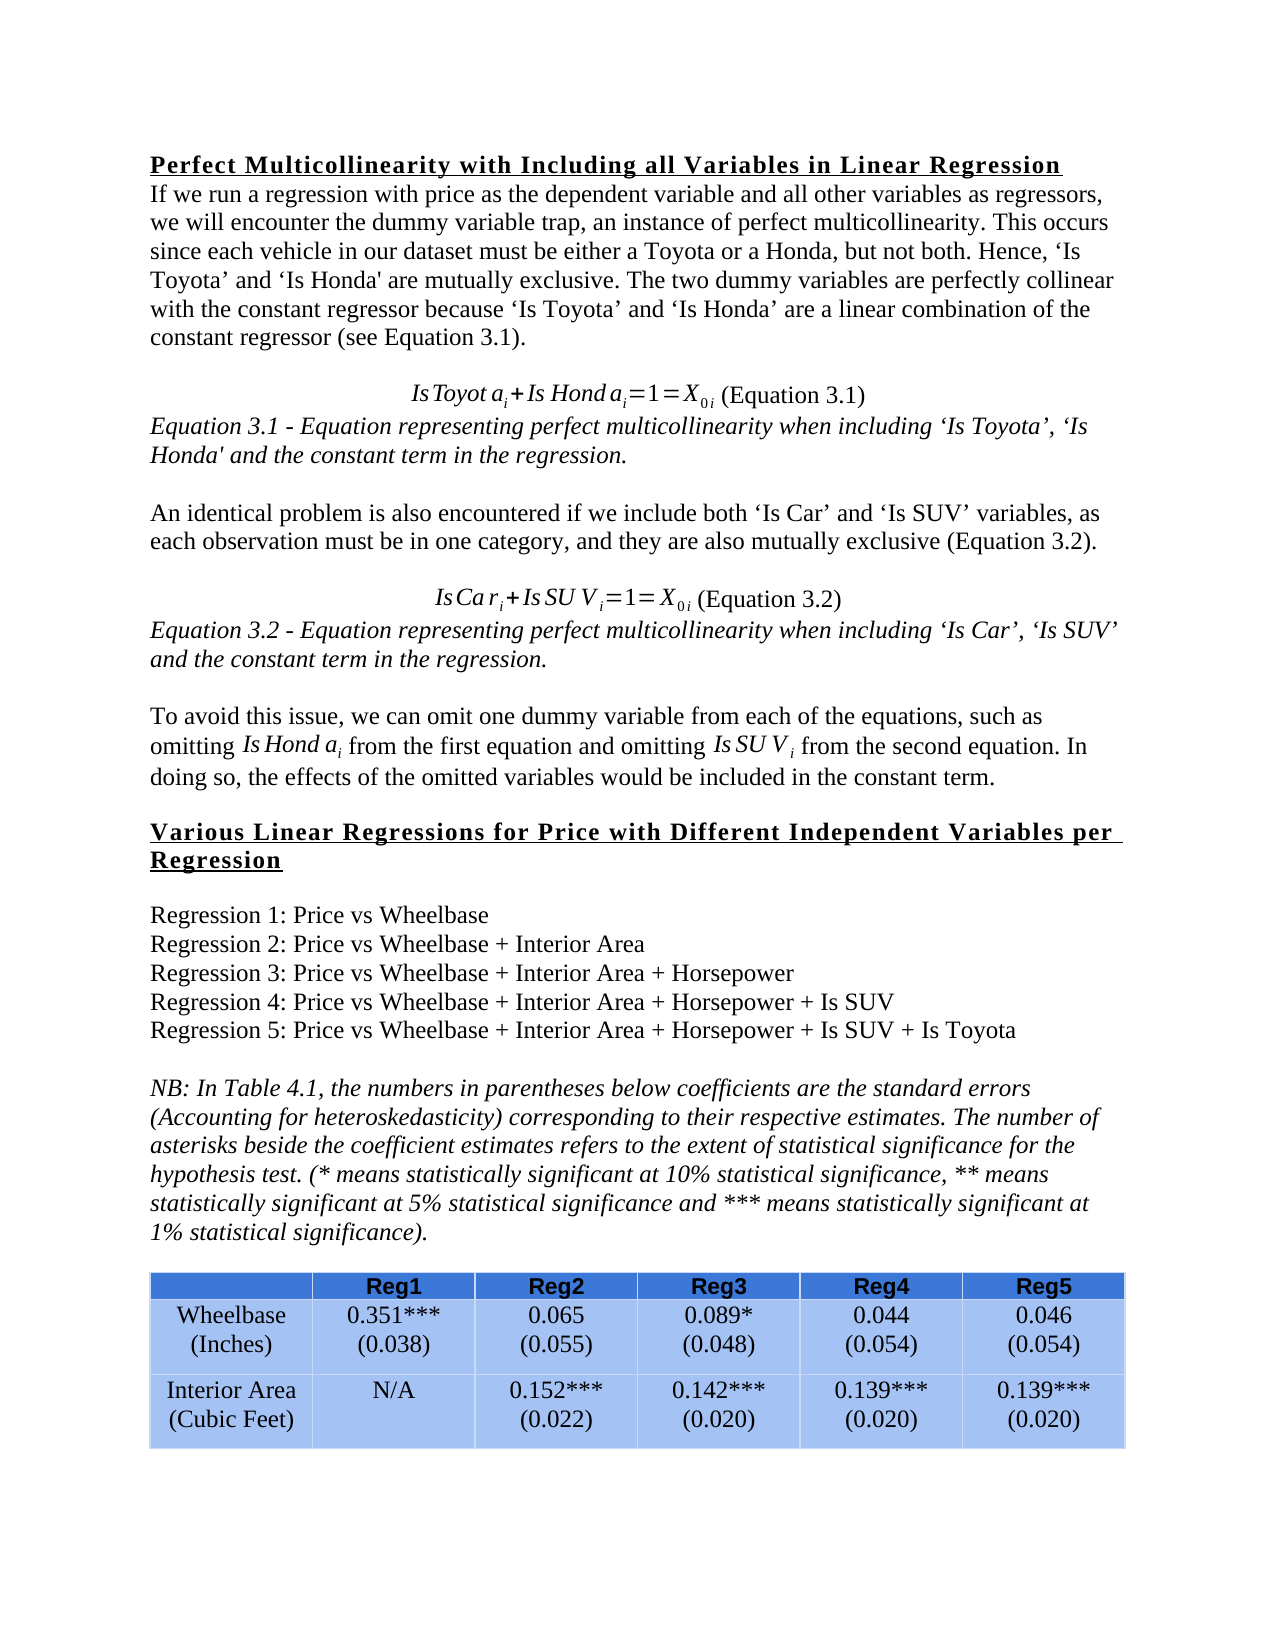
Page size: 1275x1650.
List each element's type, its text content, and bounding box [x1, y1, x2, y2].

table_header Reg5 [963, 1273, 1124, 1299]
text Regression 1: Price vs Wheelbase [150, 901, 1125, 929]
text NB: In Table 4.1, the numbers in parentheses below coefficients are the standard errors (Accounting for heteroskedasticity) corresponding to their respective estimates. The number of asterisks beside the coefficient estimates refers to the extent of statistical significance for the hypothesis test. (* means statistically significant at 10% statistical significance, ** means statistically significant at 5% statistical significance and *** means statistically significant at 1% statistical significance). [150, 1073, 1125, 1246]
table_header Reg3 [638, 1273, 799, 1299]
table_cell 0.142*** (0.020) [638, 1375, 799, 1448]
table_header [151, 1273, 312, 1299]
table_cell 0.065 (0.055) [476, 1300, 637, 1374]
table_cell 0.089* (0.048) [638, 1300, 799, 1374]
table_cell Wheelbase (Inches) [151, 1300, 312, 1374]
table_cell 0.139*** (0.020) [963, 1375, 1124, 1448]
text Equation 3.1 - Equation representing perfect multicollinearity when including ‘Is Toyota’, ‘Is Honda' and the constant term in the regression. [150, 411, 1125, 469]
subtitle Various Linear Regressions for Price with Different Independent Variables per Regression [150, 817, 1125, 874]
subtitle Perfect Multicollinearity with Including all Variables in Linear Regression [150, 150, 1125, 179]
table_header Reg2 [476, 1273, 637, 1299]
table_header Reg1 [313, 1273, 474, 1299]
text Equation 3.2 - Equation representing perfect multicollinearity when including ‘Is Car’, ‘Is SUV’ and the constant term in the regression. [150, 615, 1125, 673]
text Regression 4: Price vs Wheelbase + Interior Area + Horsepower + Is SUV [150, 987, 1125, 1016]
text (Equation 3.2) [150, 584, 1125, 615]
table_cell N/A [313, 1375, 474, 1448]
text Regression 3: Price vs Wheelbase + Interior Area + Horsepower [150, 958, 1125, 987]
text An identical problem is also encountered if we include both ‘Is Car’ and ‘Is SUV’ variables, as each observation must be in one category, and they are also mutually exclusive (Equation 3.2). [150, 498, 1125, 555]
text Regression 2: Price vs Wheelbase + Interior Area [150, 929, 1125, 958]
text To avoid this issue, we can omit one dummy variable from each of the equations, such as omitting from the first equation and omitting from the second equation. In doing so, the effects of the omitted variables would be included in the constant term. [150, 701, 1125, 790]
table_header Reg4 [801, 1273, 962, 1299]
text If we run a regression with price as the dependent variable and all other variables as regressors, we will encounter the dummy variable trap, an instance of perfect multicollinearity. This occurs since each vehicle in our dataset must be either a Toyota or a Honda, but not both. Hence, ‘Is Toyota’ and ‘Is Honda' are mutually exclusive. The two dummy variables are perfectly collinear with the constant regressor because ‘Is Toyota’ and ‘Is Honda’ are a linear combination of the constant regressor (see Equation 3.1). [150, 179, 1125, 351]
table_cell 0.046 (0.054) [963, 1300, 1124, 1374]
table_cell 0.139*** (0.020) [801, 1375, 962, 1448]
text Regression 5: Price vs Wheelbase + Interior Area + Horsepower + Is SUV + Is Toyota [150, 1016, 1125, 1044]
table_cell 0.152*** (0.022) [476, 1375, 637, 1448]
table_cell Interior Area (Cubic Feet) [151, 1375, 312, 1448]
table_cell 0.351*** (0.038) [313, 1300, 474, 1374]
text (Equation 3.1) [150, 380, 1125, 411]
table_cell 0.044 (0.054) [801, 1300, 962, 1374]
